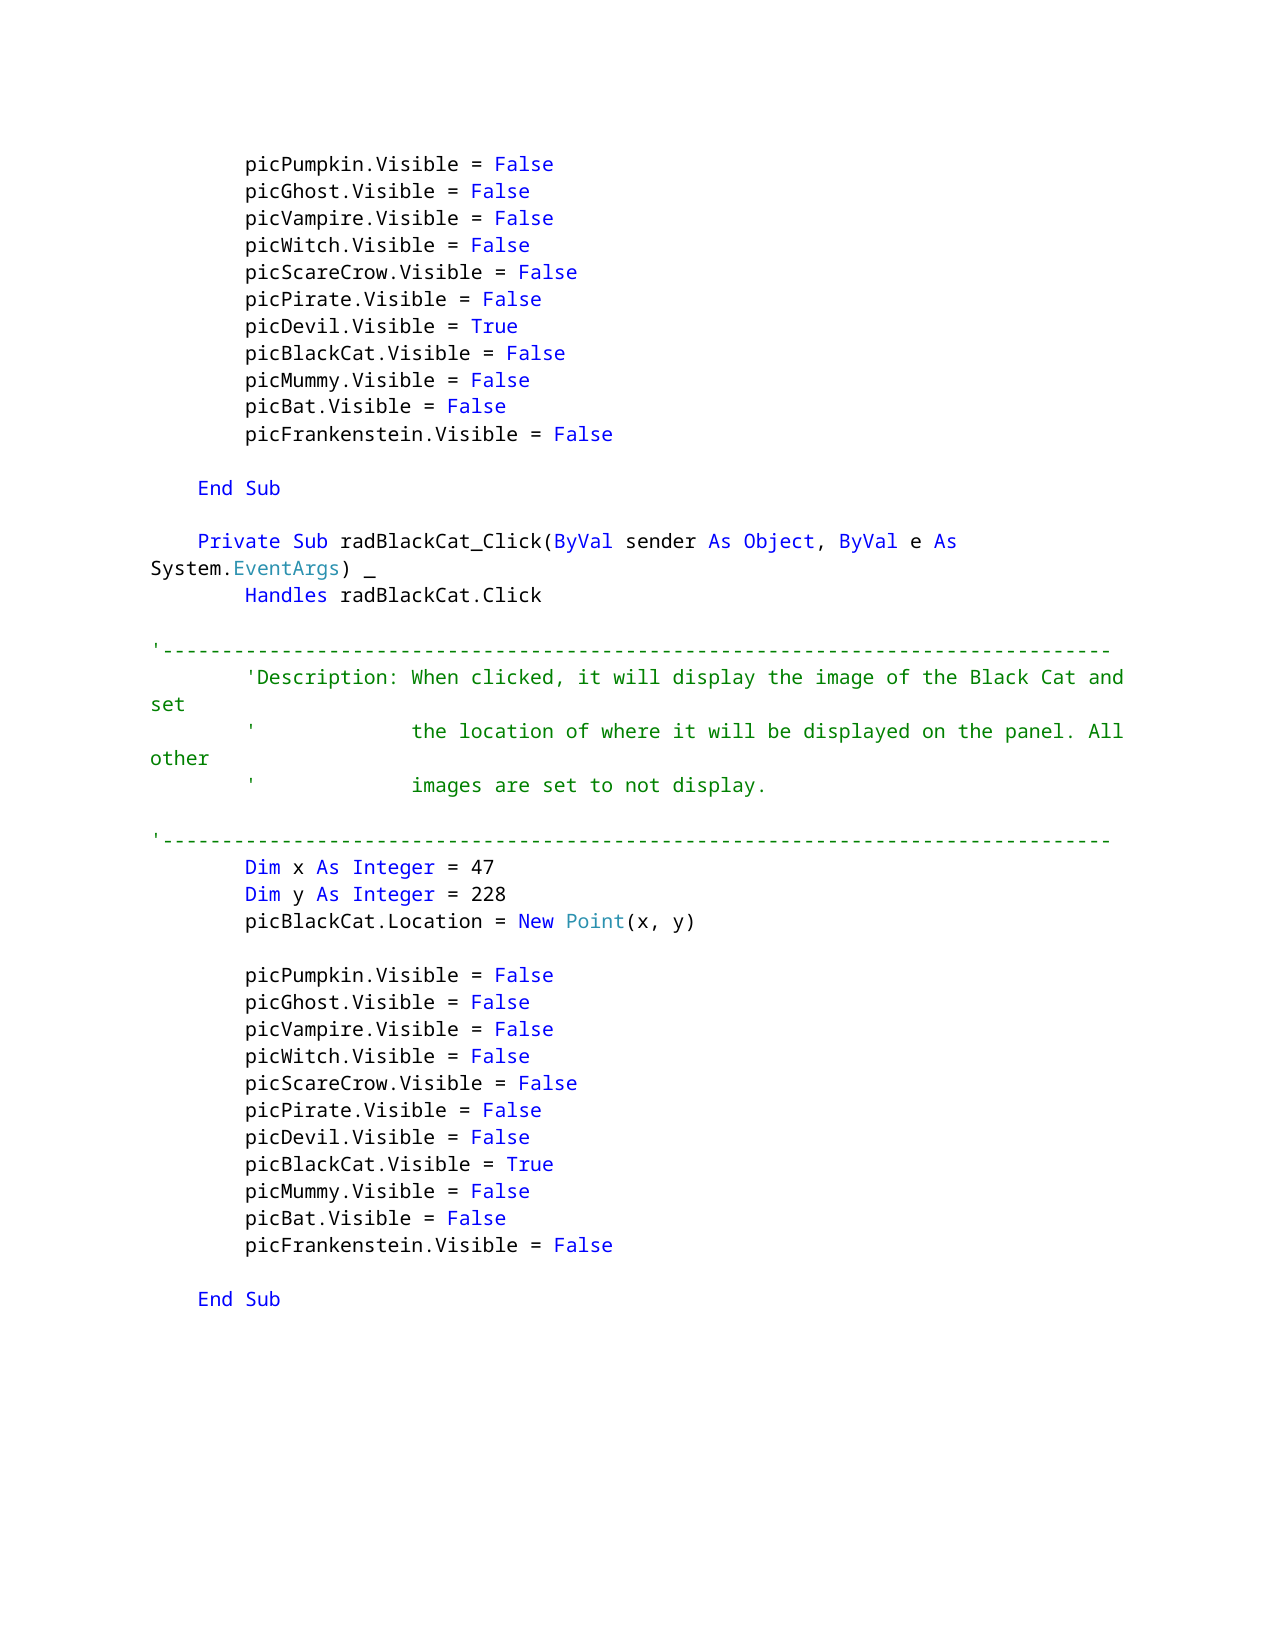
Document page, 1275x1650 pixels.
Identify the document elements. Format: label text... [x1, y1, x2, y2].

text picBlackCat.Location = New Point(x, y) [150, 907, 1125, 934]
text picPirate.Visible = False [150, 285, 1125, 312]
text picPumpkin.Visible = False [150, 150, 1125, 177]
text 'Description: When clicked, it will display the image of the Black Cat and set [150, 664, 1125, 718]
text ' images are set to not display. [150, 772, 1125, 798]
text ' the location of where it will be displayed on the panel. All other [150, 718, 1125, 772]
text picFrankenstein.Visible = False [150, 420, 1125, 447]
text Private Sub radBlackCat_Click(ByVal sender As Object, ByVal e As System.EventArgs) _ [150, 528, 1125, 582]
text picVampire.Visible = False [150, 1015, 1125, 1042]
text picScareCrow.Visible = False [150, 1069, 1125, 1096]
text '-------------------------------------------------------------------------------- [150, 609, 1125, 664]
text End Sub [150, 474, 1125, 501]
text picWitch.Visible = False [150, 231, 1125, 258]
text picBat.Visible = False [150, 1204, 1125, 1231]
text picVampire.Visible = False [150, 204, 1125, 231]
text End Sub [150, 1285, 1125, 1312]
text picGhost.Visible = False [150, 988, 1125, 1015]
text picFrankenstein.Visible = False [150, 1231, 1125, 1258]
text picDevil.Visible = True [150, 312, 1125, 339]
text picBlackCat.Visible = True [150, 1150, 1125, 1177]
text picBlackCat.Visible = False [150, 339, 1125, 366]
text picMummy.Visible = False [150, 1177, 1125, 1204]
text picDevil.Visible = False [150, 1123, 1125, 1150]
text Handles radBlackCat.Click [150, 582, 1125, 609]
text picScareCrow.Visible = False [150, 258, 1125, 285]
text Dim y As Integer = 228 [150, 881, 1125, 907]
text '-------------------------------------------------------------------------------- [150, 798, 1125, 853]
text Dim x As Integer = 47 [150, 853, 1125, 881]
text picWitch.Visible = False [150, 1042, 1125, 1069]
text picBat.Visible = False [150, 393, 1125, 420]
text picPirate.Visible = False [150, 1096, 1125, 1123]
text picPumpkin.Visible = False [150, 961, 1125, 988]
text picMummy.Visible = False [150, 366, 1125, 393]
text picGhost.Visible = False [150, 177, 1125, 204]
